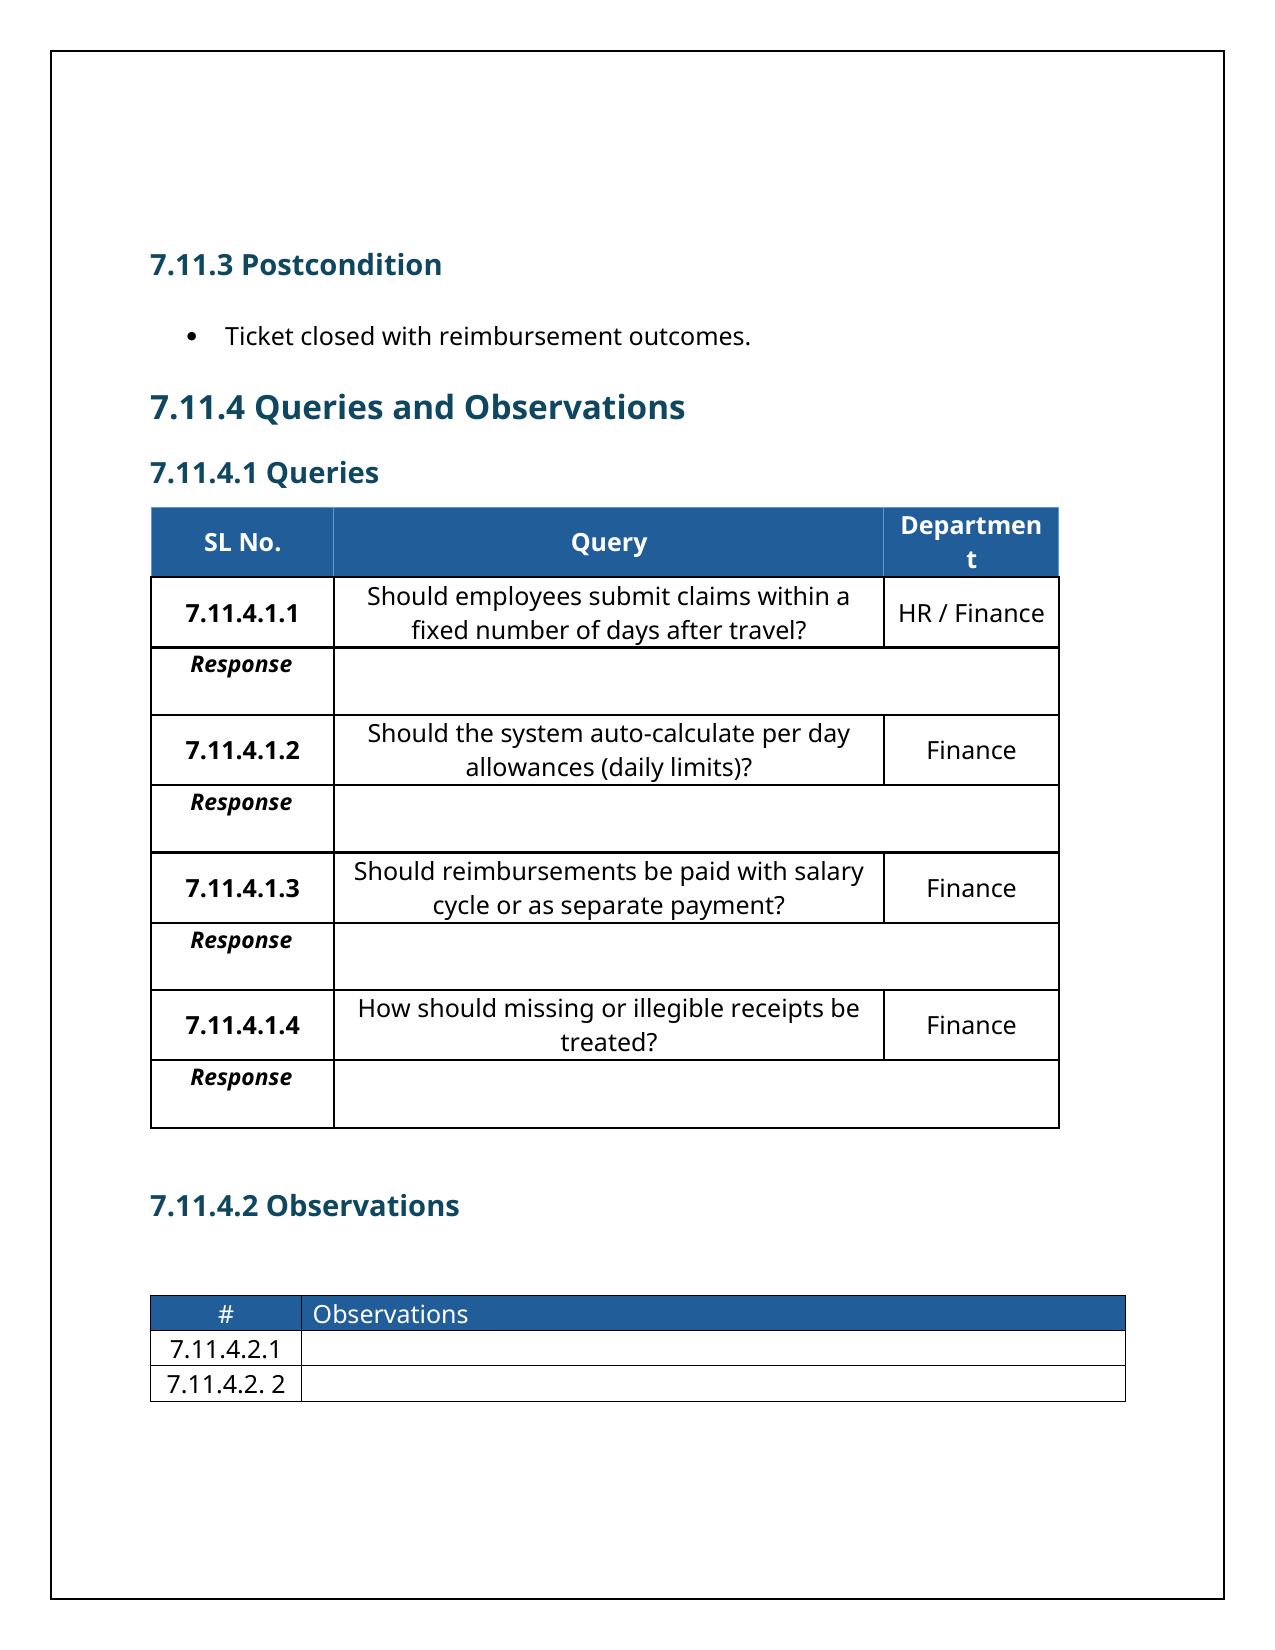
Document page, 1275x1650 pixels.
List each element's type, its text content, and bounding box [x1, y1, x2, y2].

table_cell Should reimbursements be paid with salary cycle or as separate payment? [335, 854, 883, 922]
table_cell HR / Finance [885, 578, 1058, 646]
table_header Query [334, 508, 883, 576]
list Ticket closed with reimbursement outcomes. [187, 319, 1125, 353]
subtitle 7.11.4.1 Queries [150, 453, 1125, 492]
table_cell [302, 1331, 1125, 1365]
table_cell [335, 1061, 1058, 1127]
table_cell 7.11.4.1.2 [152, 716, 333, 784]
table_cell 7.11.4.2.1 [151, 1331, 301, 1365]
table_header Department [884, 508, 1058, 576]
table_cell [335, 649, 1058, 714]
table_cell Finance [885, 854, 1058, 922]
table_cell Should the system auto-calculate per day allowances (daily limits)? [335, 716, 883, 784]
table_cell [335, 786, 1058, 851]
table_cell 7.11.4.1.1 [152, 578, 333, 646]
table_cell Should employees submit claims within a fixed number of days after travel? [335, 578, 883, 646]
table_cell 7.11.4.2. 2 [151, 1366, 301, 1401]
table_header Observations [302, 1296, 1125, 1330]
table_cell 7.11.4.1.3 [152, 854, 333, 922]
subtitle 7.11.3 Postcondition [150, 244, 1125, 283]
table_cell Response [152, 1061, 333, 1127]
subtitle 7.11.4 Queries and Observations [150, 383, 1125, 429]
table_cell Finance [885, 991, 1058, 1059]
table_header SL No. [152, 508, 333, 576]
subtitle 7.11.4.2 Observations [150, 1185, 1125, 1224]
table_cell Response [152, 786, 333, 851]
table_cell [335, 924, 1058, 989]
table_cell [302, 1366, 1125, 1401]
table_header # [151, 1296, 301, 1330]
table_cell 7.11.4.1.4 [152, 991, 333, 1059]
table_cell Response [152, 924, 333, 989]
table_cell How should missing or illegible receipts be treated? [335, 991, 883, 1059]
table_cell Response [152, 649, 333, 714]
table_cell Finance [885, 716, 1058, 784]
